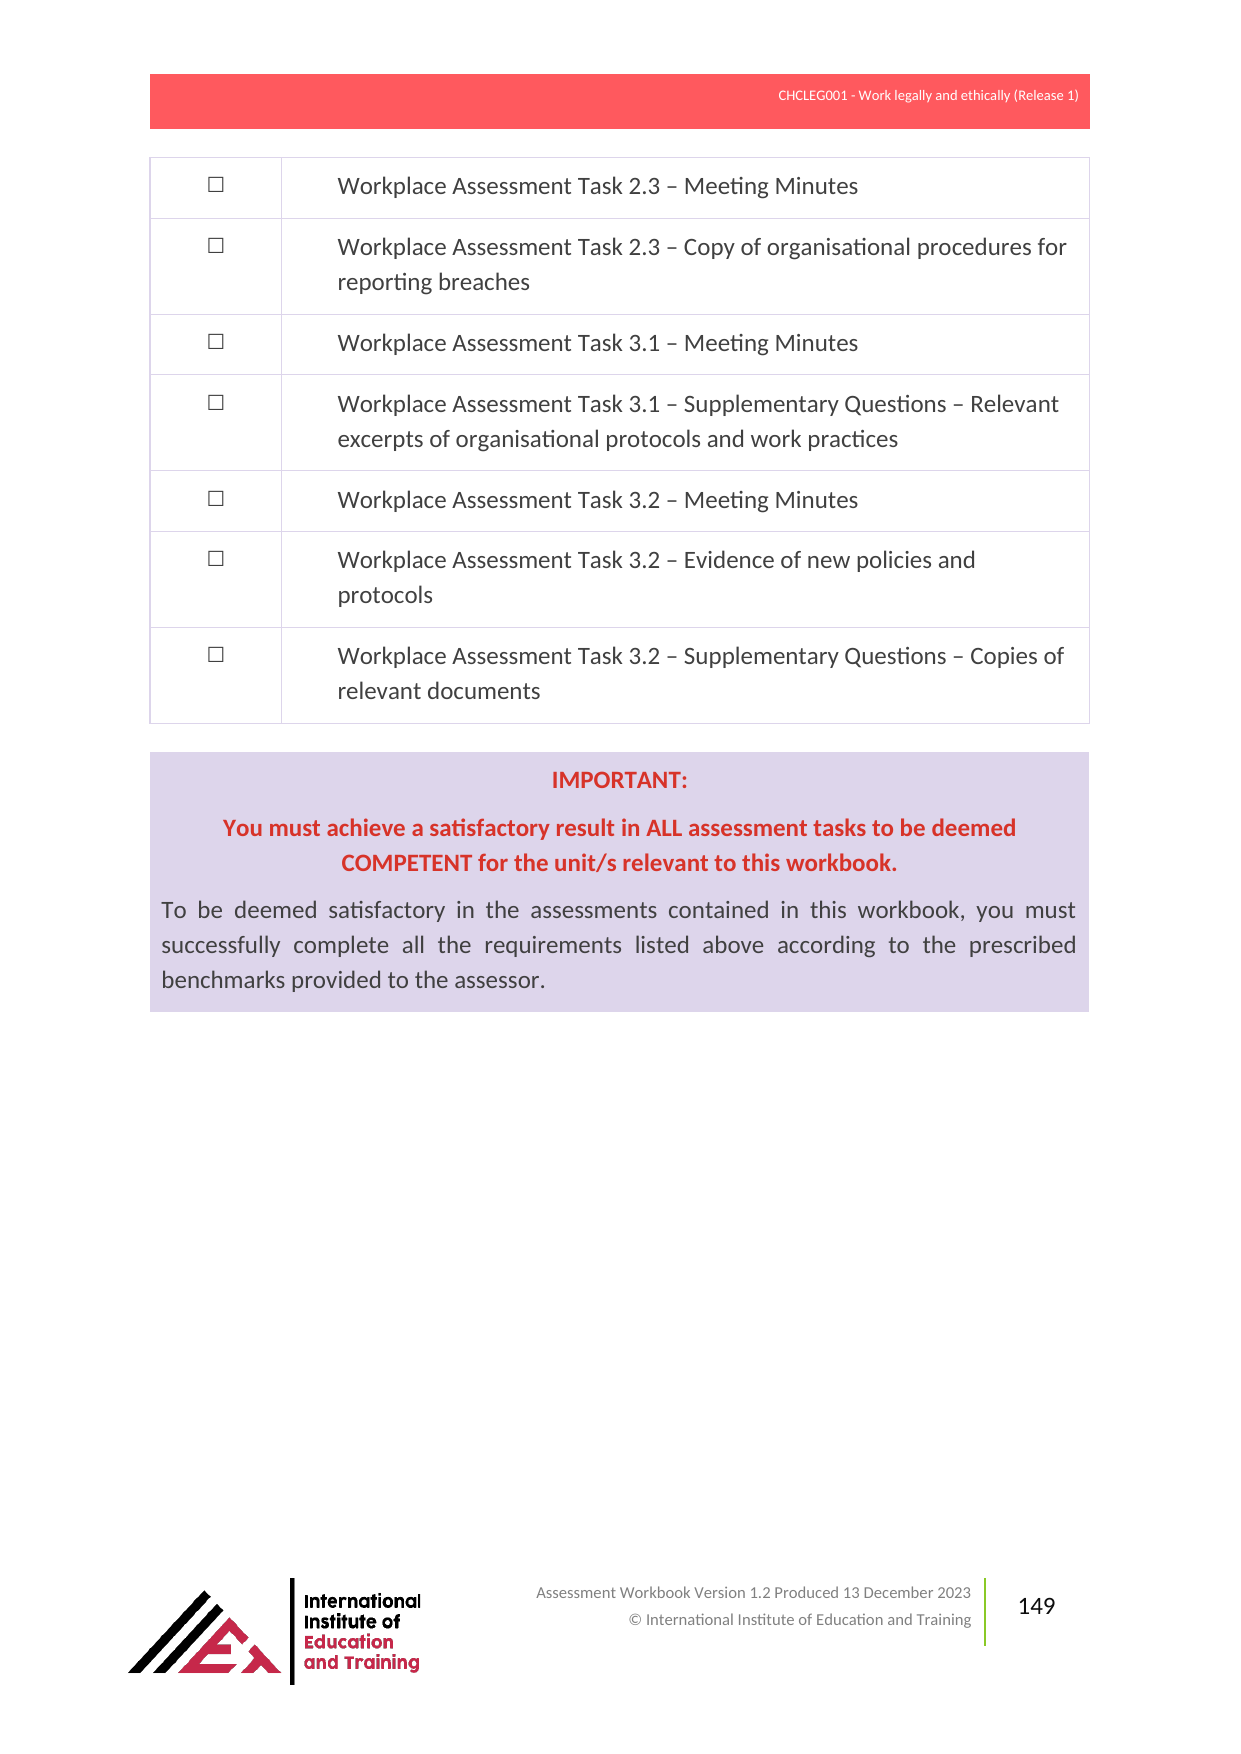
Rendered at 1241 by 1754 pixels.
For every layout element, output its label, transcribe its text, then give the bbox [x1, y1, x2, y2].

table_cell [151, 158, 281, 218]
table_cell [151, 532, 281, 627]
table_cell Workplace Assessment Task 3.2 – Supplementary Questions – Copies of relevant documents [282, 628, 1089, 723]
picture [127, 1578, 421, 1685]
table_cell Workplace Assessment Task 3.2 – Meeting Minutes [282, 471, 1089, 531]
table_cell Workplace Assessment Task 2.3 – Copy of organisational procedures for reporting breaches [282, 219, 1089, 313]
table_cell [151, 219, 281, 313]
table_cell [151, 375, 281, 470]
table_cell Workplace Assessment Task 3.1 – Meeting Minutes [282, 315, 1089, 374]
table_cell Workplace Assessment Task 2.3 – Meeting Minutes [282, 158, 1089, 218]
table_cell [151, 315, 281, 374]
table_cell Workplace Assessment Task 3.1 – Supplementary Questions – Relevant excerpts of organisational protocols and work practices [282, 375, 1089, 470]
table_cell [151, 471, 281, 531]
table_cell Workplace Assessment Task 3.2 – Evidence of new policies and protocols [282, 532, 1089, 627]
table_header IMPORTANT: You must achieve a satisfactory result in ALL assessment tasks to be deemed COMPETENT for the unit/s relevant to this workbook. To be deemed satisfactory in the assessments contained in this workbook, you must successfully complete all the requirements listed above according to the prescribed benchmarks provided to the assessor. [150, 752, 1089, 1012]
table_cell [151, 628, 281, 723]
